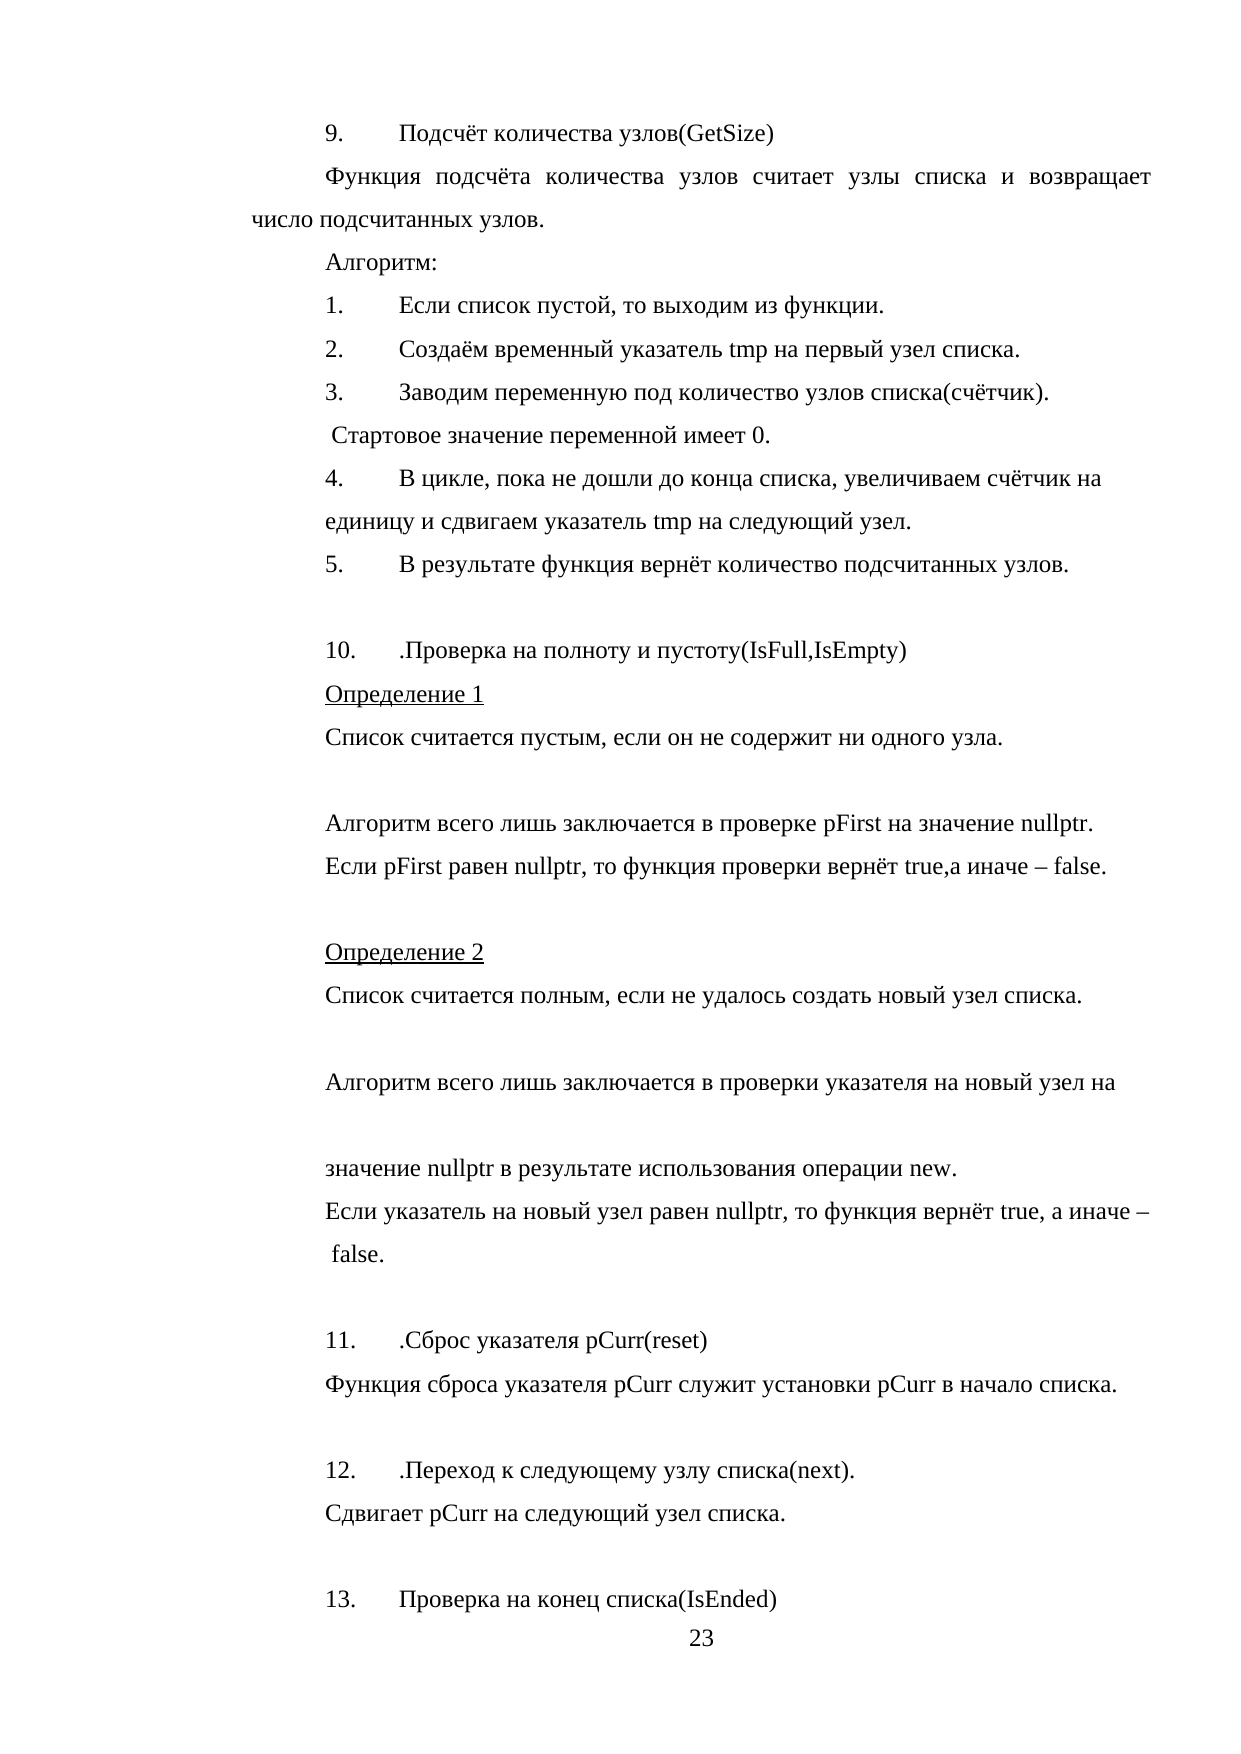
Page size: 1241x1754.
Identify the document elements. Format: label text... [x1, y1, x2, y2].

list В результате функция вернёт количество подсчитанных узлов. [251, 549, 1152, 578]
list Заводим переменную под количество узлов списка(счётчик). [251, 377, 1152, 406]
text Список считается полным, если не удалось создать новый узел списка. [251, 981, 1152, 1009]
list Если список пустой, то выходим из функции. [251, 291, 1152, 319]
list .Проверка на полноту и пустоту(IsFull,IsEmpty) [251, 636, 1152, 664]
text Если указатель на новый узел равен nullptr, то функция вернёт true, а иначе – [251, 1196, 1152, 1225]
text Функция сброса указателя pCurr служит установки pCurr в начало списка. [251, 1369, 1152, 1397]
list Проверка на конец списка(IsEnded) [251, 1584, 1152, 1613]
list Стартовое значение переменной имеет 0. [325, 420, 1152, 449]
text Алгоритм: [251, 247, 1152, 276]
list Подсчёт количества узлов(GetSize) [251, 118, 1152, 147]
text Алгоритм всего лишь заключается в проверке pFirst на значение nullptr. [251, 808, 1152, 837]
text Сдвигает pCurr на следующий узел списка. [251, 1498, 1152, 1527]
text false. [251, 1239, 1152, 1268]
text Список считается пустым, если он не содержит ни одного узла. [251, 722, 1152, 751]
list .Переход к следующему узлу списка(next). [251, 1455, 1152, 1484]
text Если pFirst равен nullptr, то функция проверки вернёт true,а иначе – false. [251, 851, 1152, 880]
text значение nullptr в результате использования операции new. [251, 1153, 1152, 1182]
text Алгоритм всего лишь заключается в проверки указателя на новый узел на [251, 1067, 1152, 1096]
list В цикле, пока не дошли до конца списка, увеличиваем счётчик на [251, 463, 1152, 492]
list Создаём временный указатель tmp на первый узел списка. [251, 334, 1152, 362]
text Определение 1 [251, 679, 1152, 707]
text Определение 2 [251, 937, 1152, 966]
text Функция подсчёта количества узлов считает узлы списка и возвращает число подсчитанных узлов. [251, 161, 1152, 233]
list .Сброс указателя pCurr(reset) [251, 1326, 1152, 1354]
list единицу и сдвигаем указатель tmp на следующий узел. [325, 506, 1152, 535]
